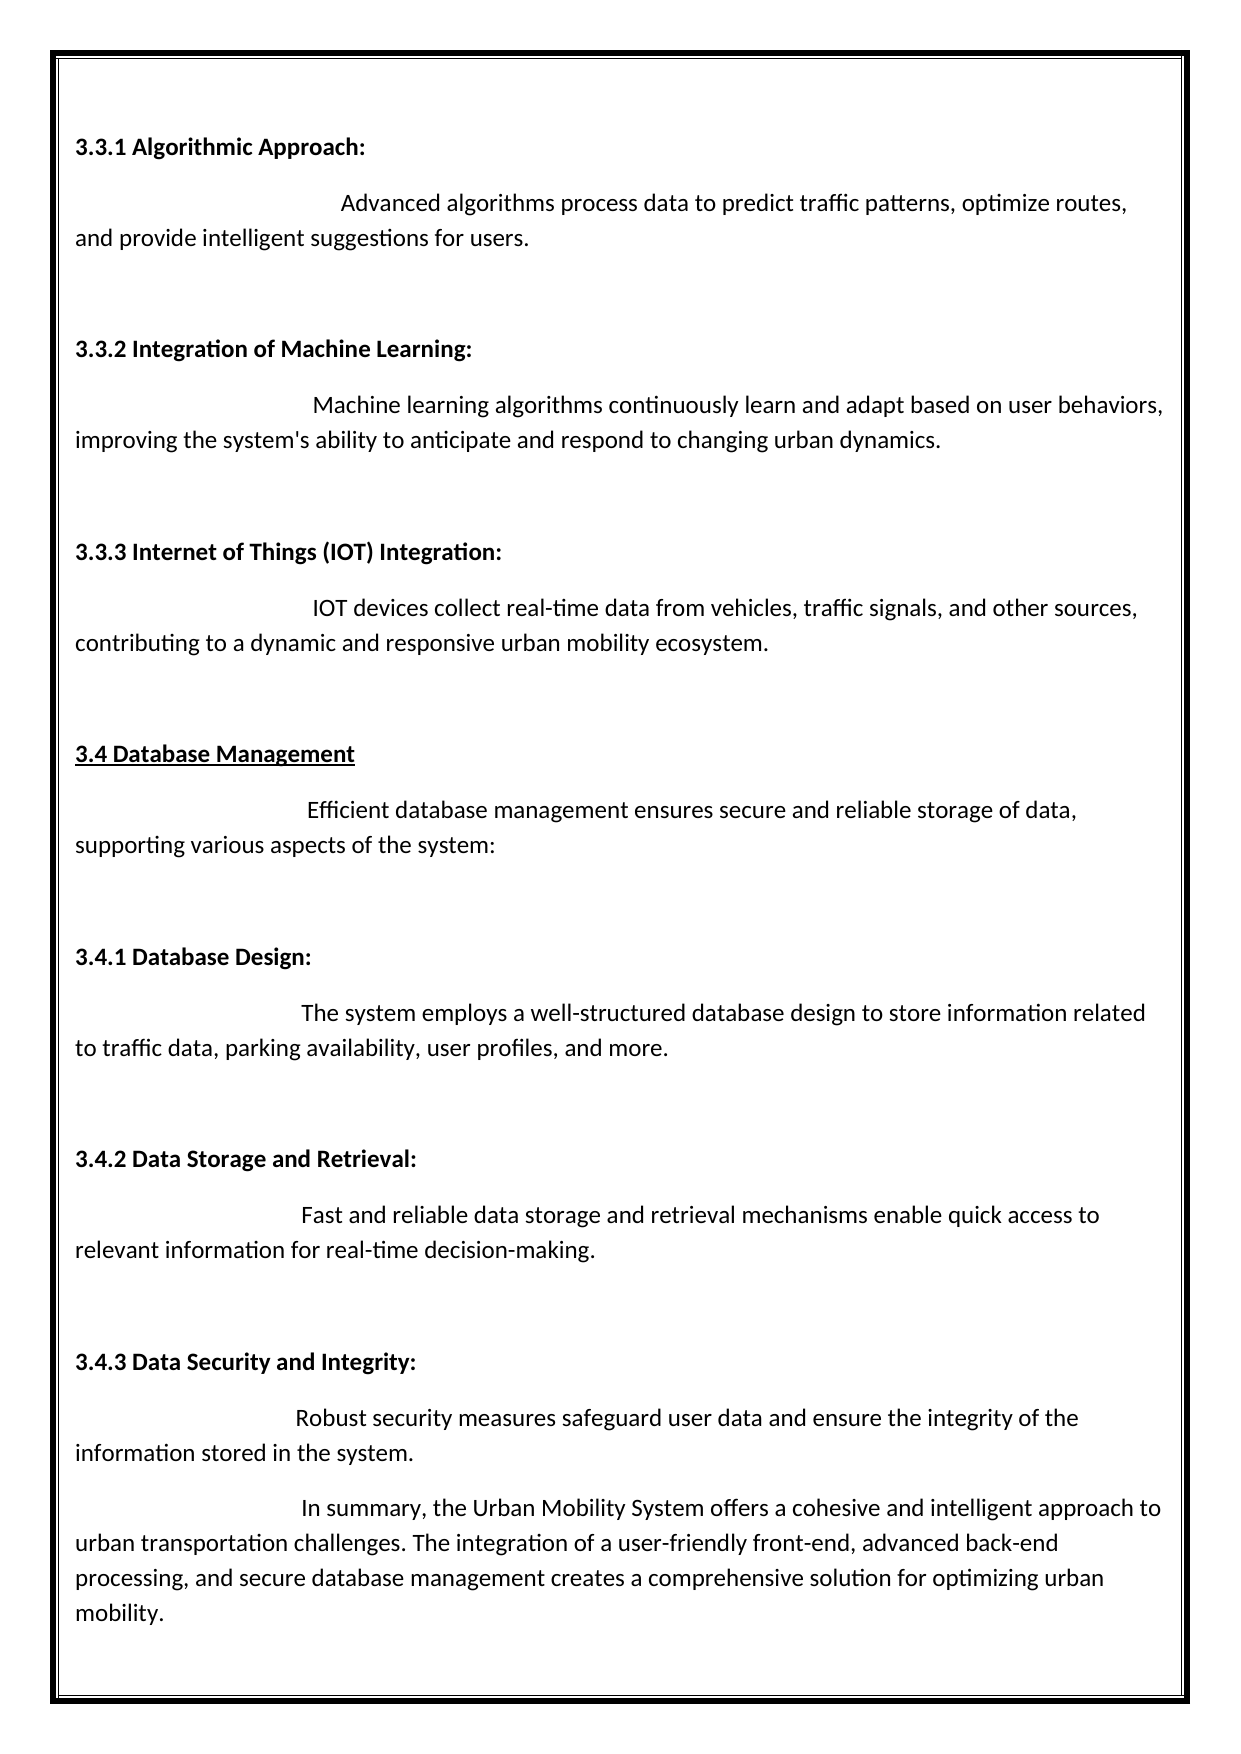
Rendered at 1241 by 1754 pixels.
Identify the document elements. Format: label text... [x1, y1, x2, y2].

text Fast and reliable data storage and retrieval mechanisms enable quick access to relevant information for real-time decision-making. [75, 1199, 1165, 1265]
text Advanced algorithms process data to predict traffic patterns, optimize routes, and provide intelligent suggestions for users. [75, 187, 1165, 252]
text 3.3.3 Internet of Things (IOT) Integration: [75, 536, 1165, 566]
text Efficient database management ensures secure and reliable storage of data, supporting various aspects of the system: [75, 794, 1165, 860]
text 3.4.3 Data Security and Integrity: [75, 1346, 1165, 1376]
text 3.3.2 Integration of Machine Learning: [75, 333, 1165, 364]
text In summary, the Urban Mobility System offers a cohesive and intelligent approach to urban transportation challenges. The integration of a user-friendly front-end, advanced back-end processing, and secure database management creates a comprehensive solution for optimizing urban mobility. [75, 1492, 1165, 1628]
text The system employs a well-structured database design to store information related to traffic data, parking availability, user profiles, and more. [75, 997, 1165, 1062]
text 3.4.1 Database Design: [75, 941, 1165, 971]
text 3.4 Database Management [75, 738, 1165, 769]
text Machine learning algorithms continuously learn and adapt based on user behaviors, improving the system's ability to anticipate and respond to changing urban dynamics. [75, 389, 1165, 455]
text Robust security measures safeguard user data and ensure the integrity of the information stored in the system. [75, 1402, 1165, 1467]
text IOT devices collect real-time data from vehicles, traffic signals, and other sources, contributing to a dynamic and responsive urban mobility ecosystem. [75, 592, 1165, 657]
text 3.3.1 Algorithmic Approach: [75, 131, 1165, 161]
text 3.4.2 Data Storage and Retrieval: [75, 1143, 1165, 1174]
